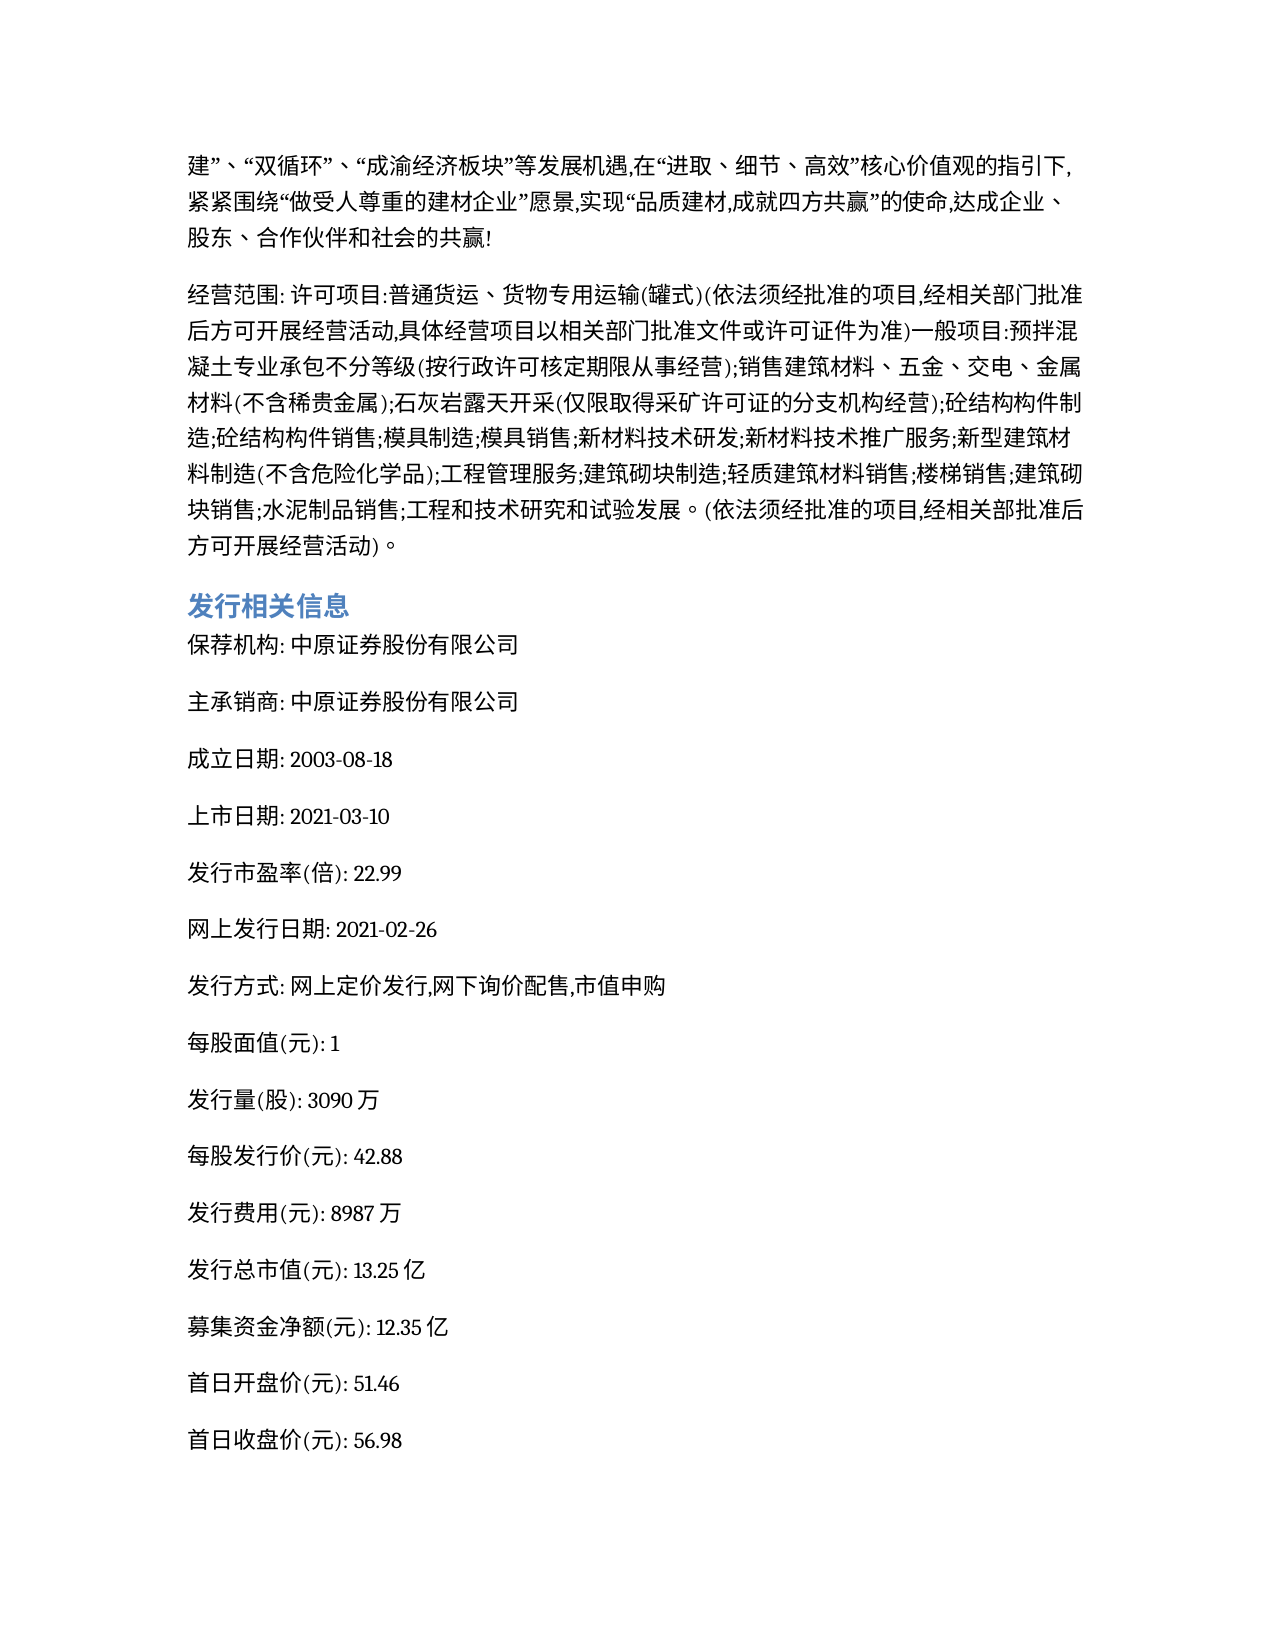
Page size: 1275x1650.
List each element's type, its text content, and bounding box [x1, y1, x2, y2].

text 发行费用(元): 8987万 [187, 1197, 1087, 1228]
text 经营范围: 许可项目:普通货运、货物专用运输(罐式)(依法须经批准的项目,经相关部门批准后方可开展经营活动,具体经营项目以相关部门批准文件或许可证件为准)一般项目:预拌混凝土专业承包不分等级(按行政许可核定期限从事经营);销售建筑材料、五金、交电、金属材料(不含稀贵金属);石灰岩露天开采(仅限取得采矿许可证的分支机构经营);砼结构构件制造;砼结构构件销售;模具制造;模具销售;新材料技术研发;新材料技术推广服务;新型建筑材料制造(不含危险化学品);工程管理服务;建筑砌块制造;轻质建筑材料销售;楼梯销售;建筑砌块销售;水泥制品销售;工程和技术研究和试验发展。(依法须经批准的项目,经相关部批准后方可开展经营活动)。 [187, 279, 1087, 561]
text 网上发行日期: 2021-02-26 [187, 913, 1087, 944]
text 发行总市值(元): 13.25亿 [187, 1254, 1087, 1285]
text 主承销商: 中原证券股份有限公司 [187, 686, 1087, 717]
text 发行方式: 网上定价发行,网下询价配售,市值申购 [187, 970, 1087, 1001]
text 每股发行价(元): 42.88 [187, 1140, 1087, 1172]
text 发行量(股): 3090万 [187, 1083, 1087, 1115]
text 首日开盘价(元): 51.46 [187, 1367, 1087, 1399]
text 保荐机构: 中原证券股份有限公司 [187, 629, 1087, 661]
text 发行市盈率(倍): 22.99 [187, 856, 1087, 888]
text 首日收盘价(元): 56.98 [187, 1424, 1087, 1455]
text 每股面值(元): 1 [187, 1027, 1087, 1058]
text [187, 150, 1087, 253]
text 上市日期: 2021-03-10 [187, 800, 1087, 831]
text 成立日期: 2003-08-18 [187, 743, 1087, 774]
subtitle 发行相关信息 [187, 587, 1087, 624]
text 募集资金净额(元): 12.35亿 [187, 1311, 1087, 1342]
